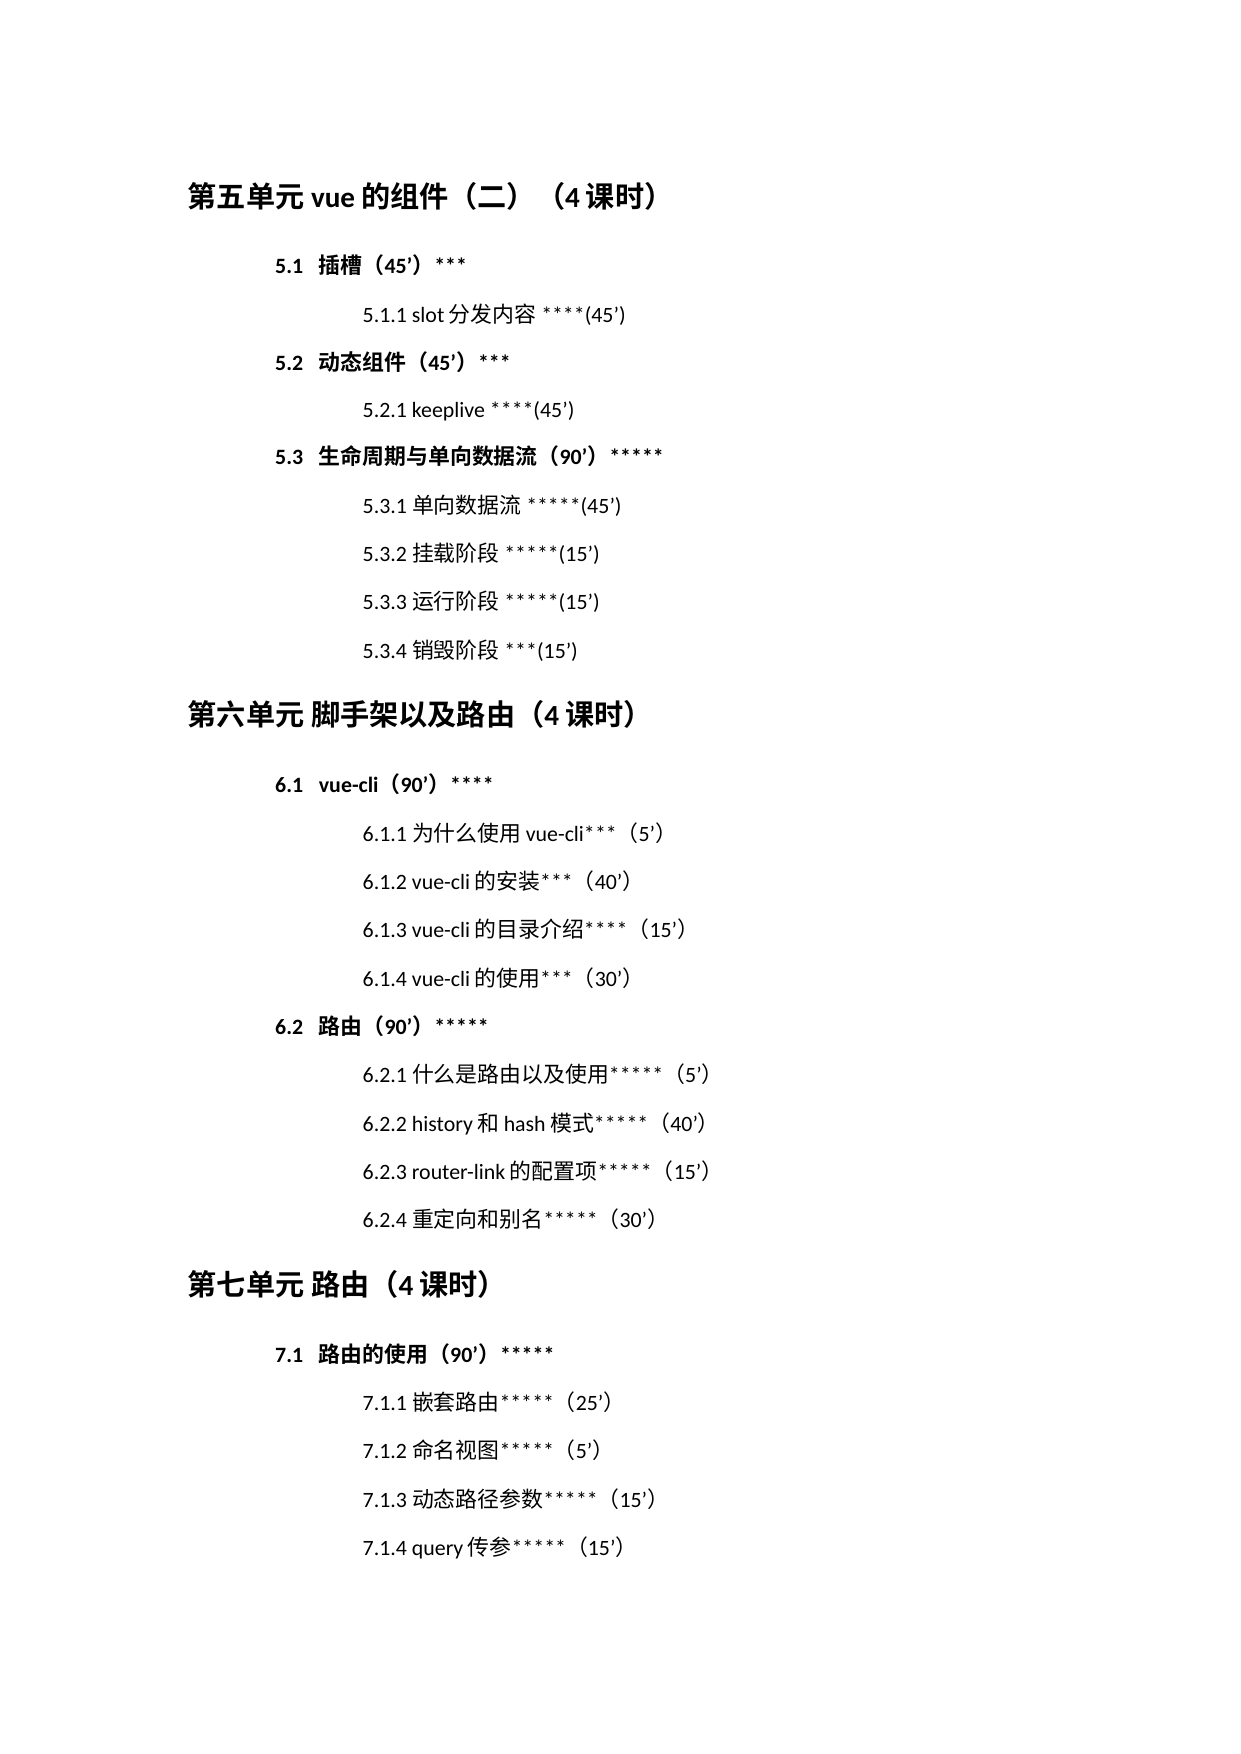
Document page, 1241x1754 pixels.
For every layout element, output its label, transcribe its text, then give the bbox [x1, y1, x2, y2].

list 6.2 路由（90’）***** [231, 1008, 1053, 1041]
list 7.1.3 动态路径参数*****（15’） [319, 1481, 1053, 1514]
list 7.1.4 query传参*****（15’） [319, 1529, 1053, 1562]
list 5.2.1 keeplive ****(45’) [319, 393, 1053, 426]
list 第六单元 脚手架以及路由（4课时） [187, 681, 1053, 746]
list 5.1.1 slot分发内容 ****(45’) [319, 296, 1053, 329]
list 6.1.2 vue-cli的安装***（40’） [319, 863, 1053, 896]
list 6.1.4 vue-cli的使用***（30’） [319, 960, 1053, 993]
list 6.2.3 router-link的配置项*****（15’） [319, 1153, 1053, 1186]
list 5.3.3 运行阶段 *****(15’) [319, 584, 1053, 616]
list 5.3.1 单向数据流 *****(45’) [319, 487, 1053, 520]
list 5.3.4 销毁阶段 ***(15’) [319, 632, 1053, 665]
list 第五单元 vue的组件（二）（4课时） [187, 162, 1053, 227]
list 6.1.1 为什么使用vue-cli***（5’） [319, 815, 1053, 848]
list 6.2.1 什么是路由以及使用*****（5’） [319, 1057, 1053, 1089]
list 6.1.3 vue-cli的目录介绍****（15’） [319, 912, 1053, 944]
list 5.3.2 挂载阶段 *****(15’) [319, 536, 1053, 568]
list 5.1 插槽（45’）*** [231, 248, 1053, 281]
list 第七单元 路由（4课时） [187, 1250, 1053, 1315]
list 6.2.4 重定向和别名*****（30’） [319, 1202, 1053, 1234]
list 5.3 生命周期与单向数据流（90’）***** [231, 439, 1053, 471]
list 7.1.2 命名视图*****（5’） [319, 1433, 1053, 1465]
list 7.1 路由的使用（90’）***** [231, 1336, 1053, 1369]
list 7.1.1 嵌套路由*****（25’） [319, 1384, 1053, 1417]
list 6.2.2 history和hash模式*****（40’） [319, 1105, 1053, 1138]
list 6.1 vue-cli（90’）**** [231, 767, 1053, 799]
list 5.2 动态组件（45’）*** [231, 345, 1053, 377]
